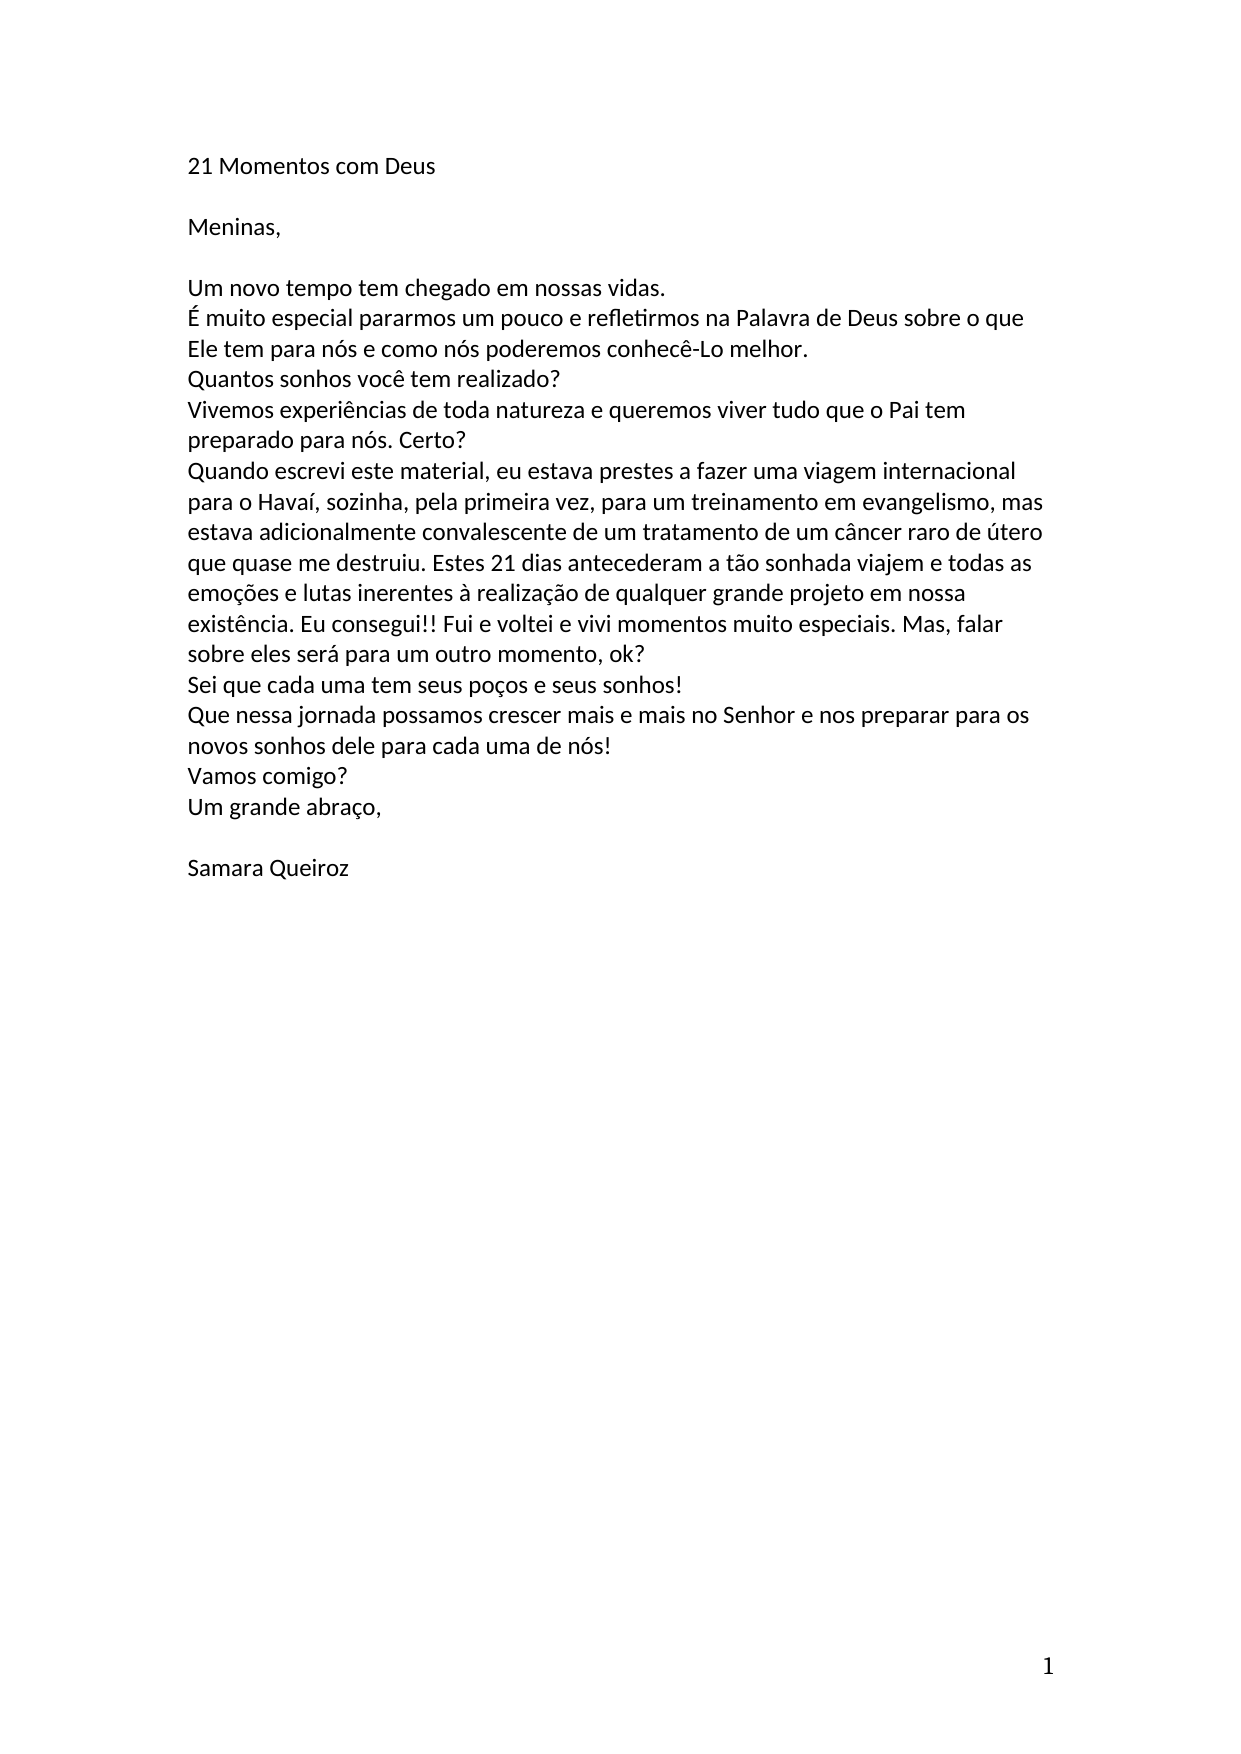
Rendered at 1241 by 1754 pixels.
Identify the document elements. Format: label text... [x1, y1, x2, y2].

text Samara Queiroz [187, 852, 1053, 882]
text 21 Momentos com Deus [187, 150, 1053, 181]
text Vamos comigo? [187, 760, 1053, 791]
text Um novo tempo tem chegado em nossas vidas. [187, 272, 1053, 303]
text É muito especial pararmos um pouco e refletirmos na Palavra de Deus sobre o que Ele tem para nós e como nós poderemos conhecê-Lo melhor. [187, 303, 1053, 364]
text Quando escrevi este material, eu estava prestes a fazer uma viagem internacional para o Havaí, sozinha, pela primeira vez, para um treinamento em evangelismo, mas estava adicionalmente convalescente de um tratamento de um câncer raro de útero que quase me destruiu. Estes 21 dias antecederam a tão sonhada viajem e todas as emoções e lutas inerentes à realização de qualquer grande projeto em nossa existência. Eu consegui!! Fui e voltei e vivi momentos muito especiais. Mas, falar sobre eles será para um outro momento, ok? [187, 455, 1053, 669]
text Que nessa jornada possamos crescer mais e mais no Senhor e nos preparar para os novos sonhos dele para cada uma de nós! [187, 699, 1053, 760]
text Vivemos experiências de toda natureza e queremos viver tudo que o Pai tem preparado para nós. Certo? [187, 394, 1053, 455]
text Quantos sonhos você tem realizado? [187, 364, 1053, 394]
text Sei que cada uma tem seus poços e seus sonhos! [187, 669, 1053, 699]
text Um grande abraço, [187, 791, 1053, 821]
text Meninas, [187, 211, 1053, 242]
